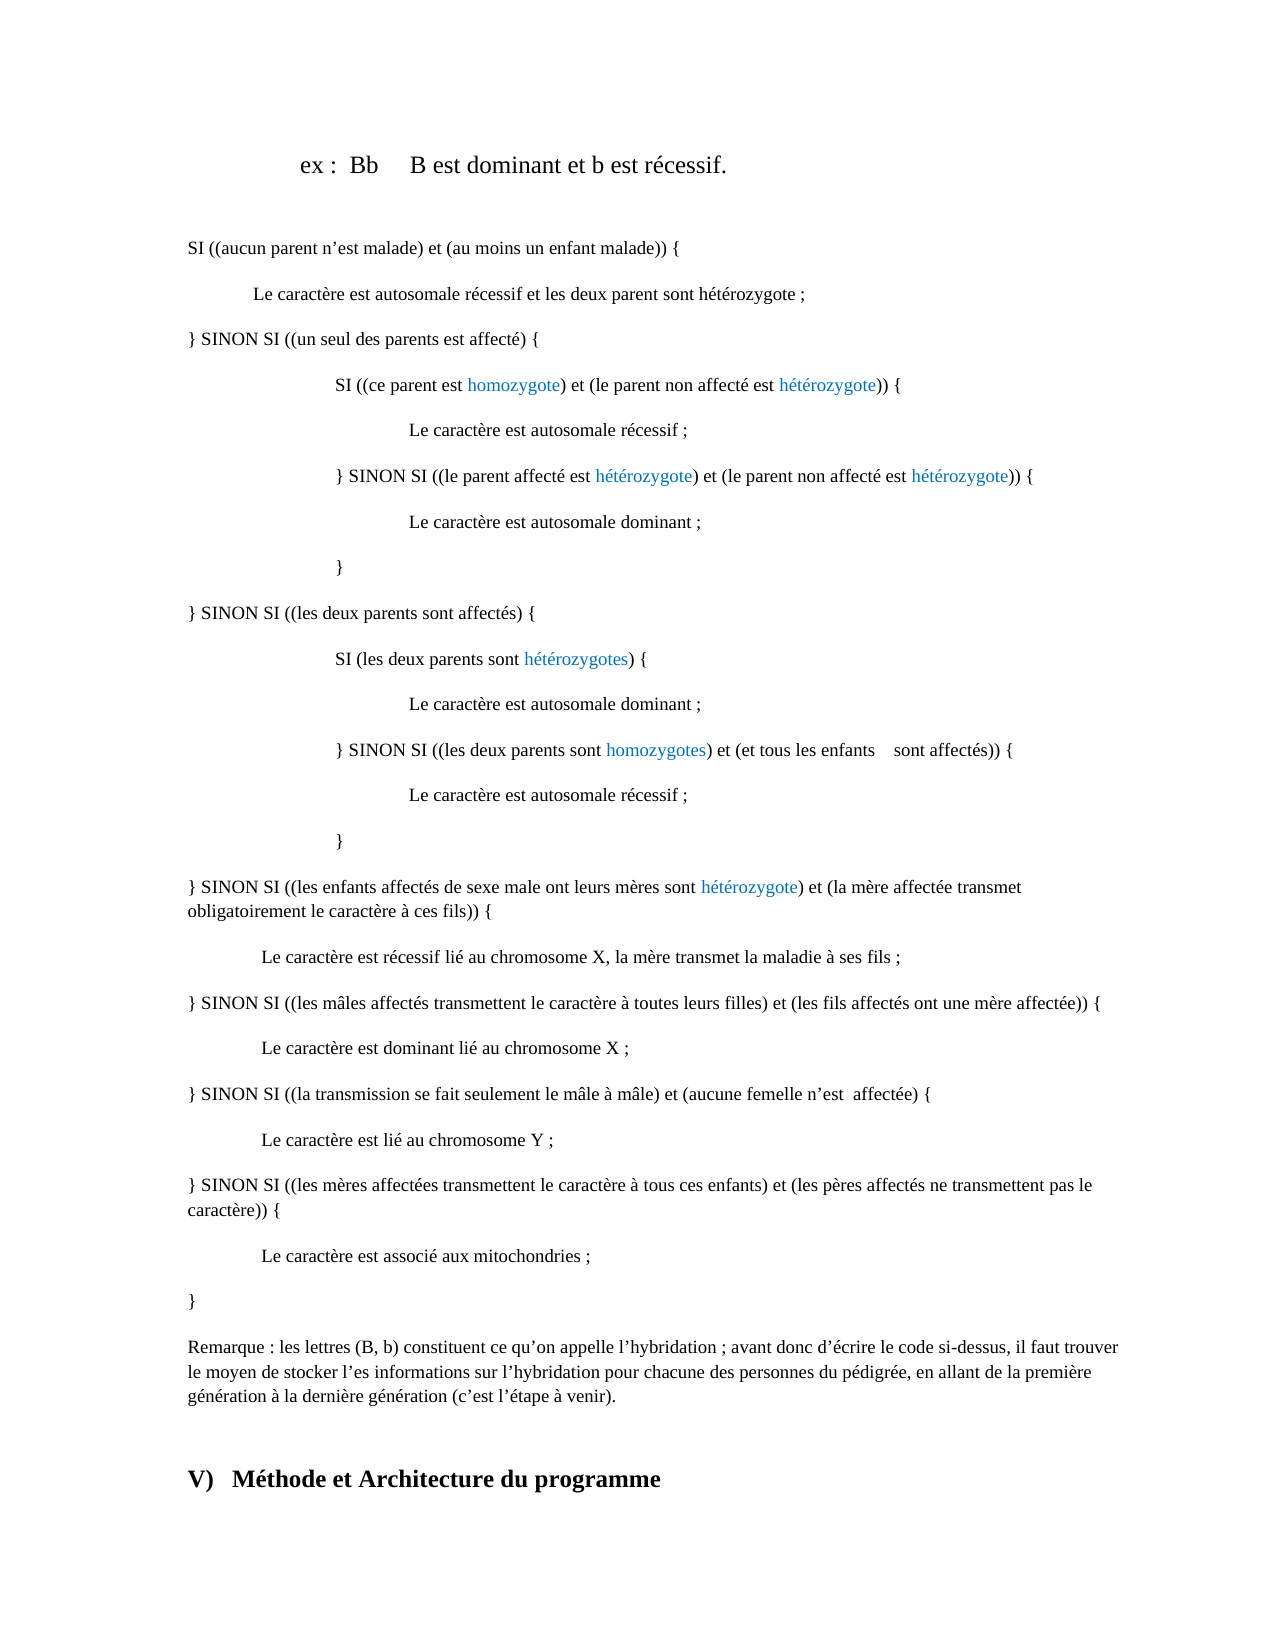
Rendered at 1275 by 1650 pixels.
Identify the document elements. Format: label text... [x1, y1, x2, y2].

text Le caractère est autosomale dominant ; [335, 511, 1122, 532]
text } [187, 1290, 1122, 1312]
text Le caractère est récessif lié au chromosome X, la mère transmet la maladie à ses fils ; [261, 946, 1122, 968]
list ex : Bb B est dominant et b est récessif. [187, 150, 1122, 179]
text Le caractère est autosomale récessif ; [187, 784, 1122, 806]
text } SINON SI ((les enfants affectés de sexe male ont leurs mères sont hétérozygote) et (la mère affectée transmet obligatoirement le caractère à ces fils)) { [187, 876, 1122, 922]
text Le caractère est associé aux mitochondries ; [187, 1244, 1122, 1266]
text } SINON SI ((le parent affecté est hétérozygote) et (le parent non affecté est hétérozygote)) { [335, 465, 1122, 487]
text } SINON SI ((les mâles affectés transmettent le caractère à toutes leurs filles) et (les fils affectés ont une mère affectée)) { [187, 992, 1122, 1013]
text } SINON SI ((les deux parents sont homozygotes) et (et tous les enfants sont affectés)) { [335, 739, 1122, 760]
text } [261, 830, 1122, 852]
text Le caractère est dominant lié au chromosome X ; [187, 1037, 1122, 1059]
text } [335, 556, 1122, 578]
text SI (les deux parents sont hétérozygotes) { [261, 647, 1122, 669]
text } SINON SI ((les mères affectées transmettent le caractère à tous ces enfants) et (les pères affectés ne transmettent pas le caractère)) { [187, 1174, 1122, 1221]
text SI ((aucun parent n’est malade) et (au moins un enfant malade)) { [187, 237, 1122, 258]
text Remarque : les lettres (B, b) constituent ce qu’on appelle l’hybridation ; avant donc d’écrire le code si-dessus, il faut trouver le moyen de stocker l’es informations sur l’hybridation pour chacune des personnes du pédigrée, en allant de la première génération à la dernière génération (c’est l’étape à venir). [187, 1336, 1122, 1407]
list Méthode et Architecture du programme [187, 1464, 1122, 1493]
text } SINON SI ((la transmission se fait seulement le mâle à mâle) et (aucune femelle n’est affectée) { [187, 1083, 1122, 1104]
text Le caractère est autosomale récessif et les deux parent sont hétérozygote ; [187, 282, 1122, 304]
text } SINON SI ((un seul des parents est affecté) { [187, 328, 1122, 350]
text Le caractère est autosomale récessif ; [335, 419, 1122, 441]
text Le caractère est autosomale dominant ; [261, 693, 1122, 715]
text Le caractère est lié au chromosome Y ; [187, 1128, 1122, 1150]
text } SINON SI ((les deux parents sont affectés) { [187, 602, 1122, 623]
text SI ((ce parent est homozygote) et (le parent non affecté est hétérozygote)) { [335, 374, 1122, 395]
